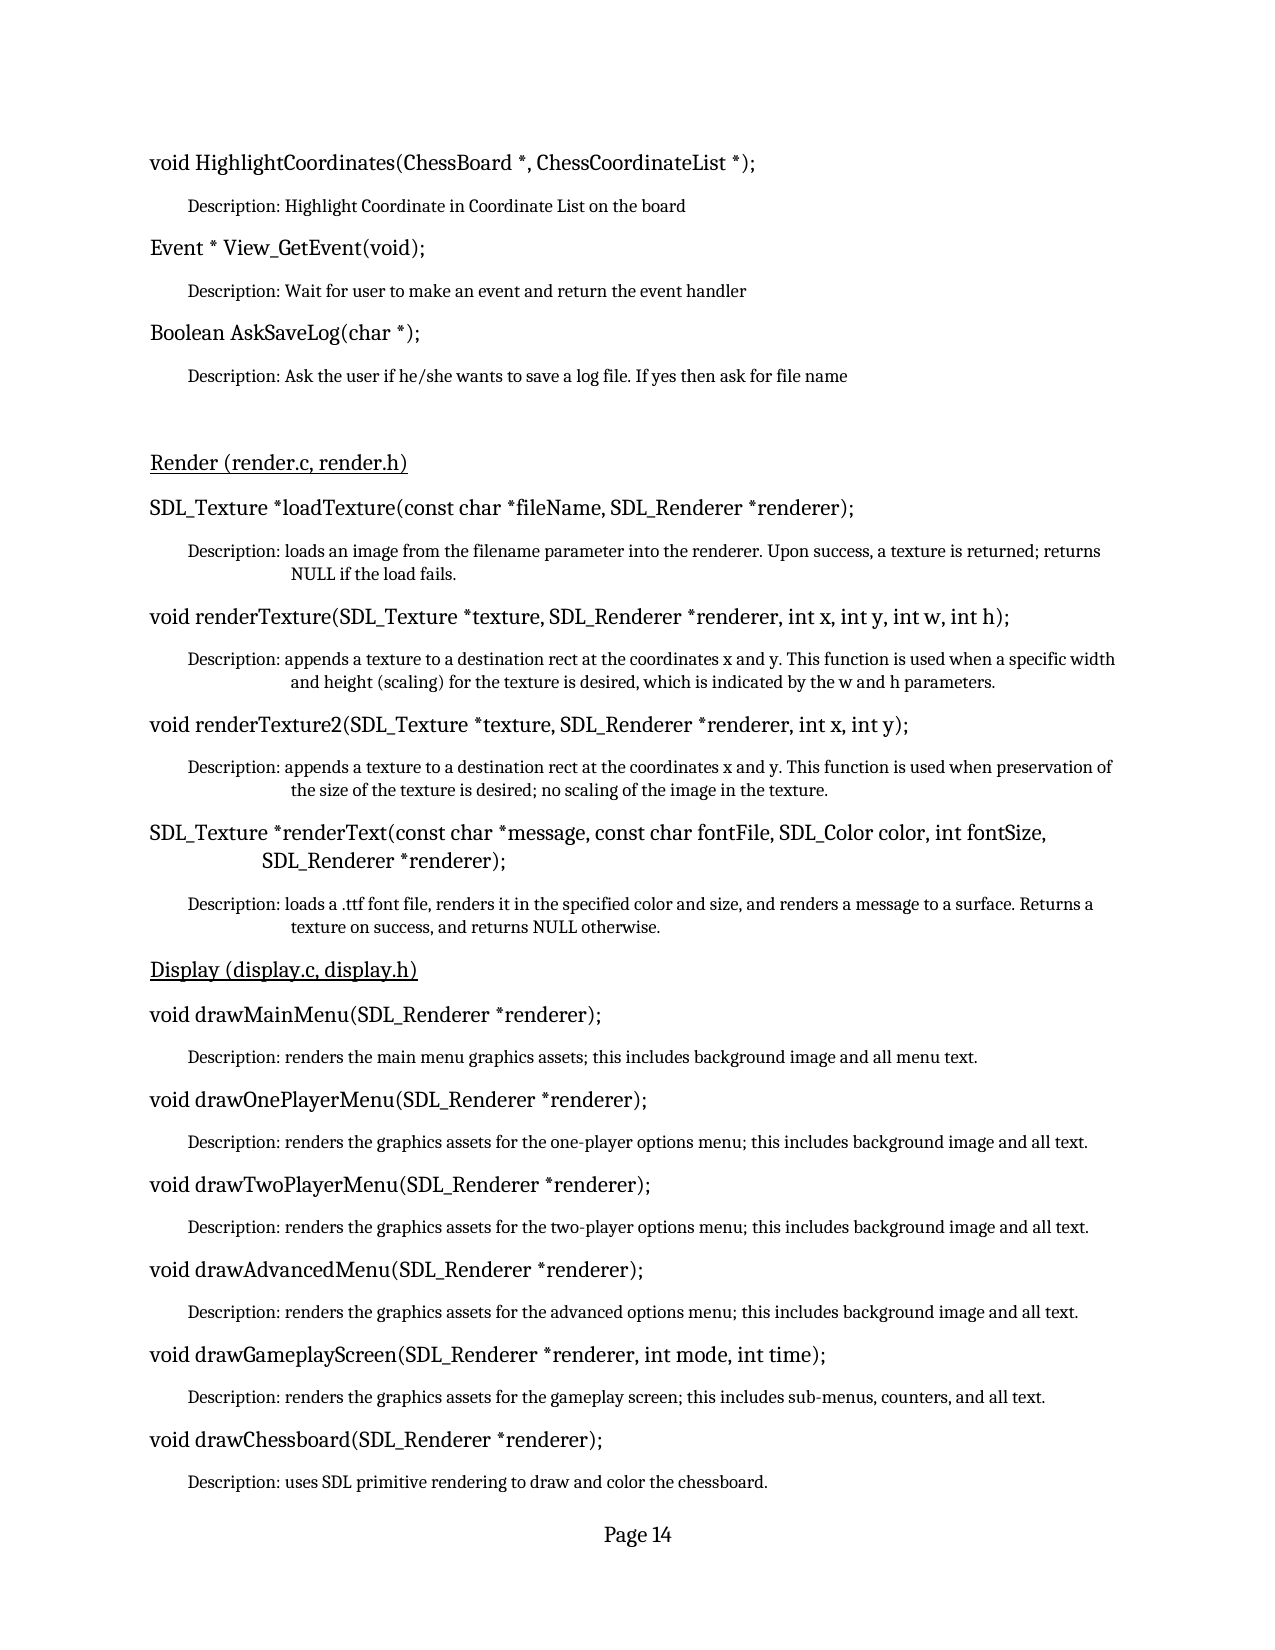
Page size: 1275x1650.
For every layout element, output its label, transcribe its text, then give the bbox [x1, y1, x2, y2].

text SDL_Texture *renderText(const char *message, const char fontFile, SDL_Color color, int fontSize, SDL_Renderer *renderer); [150, 820, 1125, 875]
text SDL_Texture *loadTexture(const char *fileName, SDL_Renderer *renderer); [150, 495, 1125, 522]
text Render (render.c, render.h) [150, 450, 1125, 476]
text void drawGameplayScreen(SDL_Renderer *renderer, int mode, int time); [150, 1342, 1125, 1368]
text void drawOnePlayerMenu(SDL_Renderer *renderer); [150, 1087, 1125, 1113]
text Description: renders the graphics assets for the one-player options menu; this includes background image and all text. [187, 1132, 1125, 1153]
text Description: Ask the user if he/she wants to save a log file. If yes then ask for file name [187, 365, 1125, 387]
text void HighlightCoordinates(ChessBoard *, ChessCoordinateList *); [150, 150, 1125, 176]
text void drawChessboard(SDL_Renderer *renderer); [150, 1427, 1125, 1453]
text Description: Wait for user to make an event and return the event handler [187, 280, 1125, 302]
text Boolean AskSaveLog(char *); [150, 320, 1125, 346]
text Display (display.c, display.h) [150, 957, 1125, 983]
text Event * View_GetEvent(void); [150, 235, 1125, 261]
text void drawMainMenu(SDL_Renderer *renderer); [150, 1002, 1125, 1028]
text void renderTexture2(SDL_Texture *texture, SDL_Renderer *renderer, int x, int y); [150, 712, 1125, 738]
text Description: uses SDL primitive rendering to draw and color the chessboard. [187, 1472, 1125, 1493]
text void drawTwoPlayerMenu(SDL_Renderer *renderer); [150, 1172, 1125, 1198]
text Description: renders the graphics assets for the gameplay screen; this includes sub-menus, counters, and all text. [187, 1387, 1125, 1408]
text Description: renders the main menu graphics assets; this includes background image and all menu text. [187, 1047, 1125, 1068]
text Description: renders the graphics assets for the advanced options menu; this includes background image and all text. [187, 1302, 1125, 1323]
text Description: loads a .ttf font file, renders it in the specified color and size, and renders a message to a surface. Returns a texture on success, and returns NULL otherwise. [187, 893, 1125, 938]
text Description: appends a texture to a destination rect at the coordinates x and y. This function is used when preservation of the size of the texture is desired; no scaling of the image in the texture. [187, 757, 1125, 802]
text void renderTexture(SDL_Texture *texture, SDL_Renderer *renderer, int x, int y, int w, int h); [150, 603, 1125, 630]
text Description: appends a texture to a destination rect at the coordinates x and y. This function is used when a specific width and height (scaling) for the texture is desired, which is indicated by the w and h parameters. [187, 648, 1125, 693]
text Description: loads an image from the filename parameter into the renderer. Upon success, a texture is returned; returns NULL if the load fails. [187, 540, 1125, 585]
text void drawAdvancedMenu(SDL_Renderer *renderer); [150, 1257, 1125, 1283]
text Description: renders the graphics assets for the two-player options menu; this includes background image and all text. [187, 1217, 1125, 1238]
text Description: Highlight Coordinate in Coordinate List on the board [187, 195, 1125, 217]
